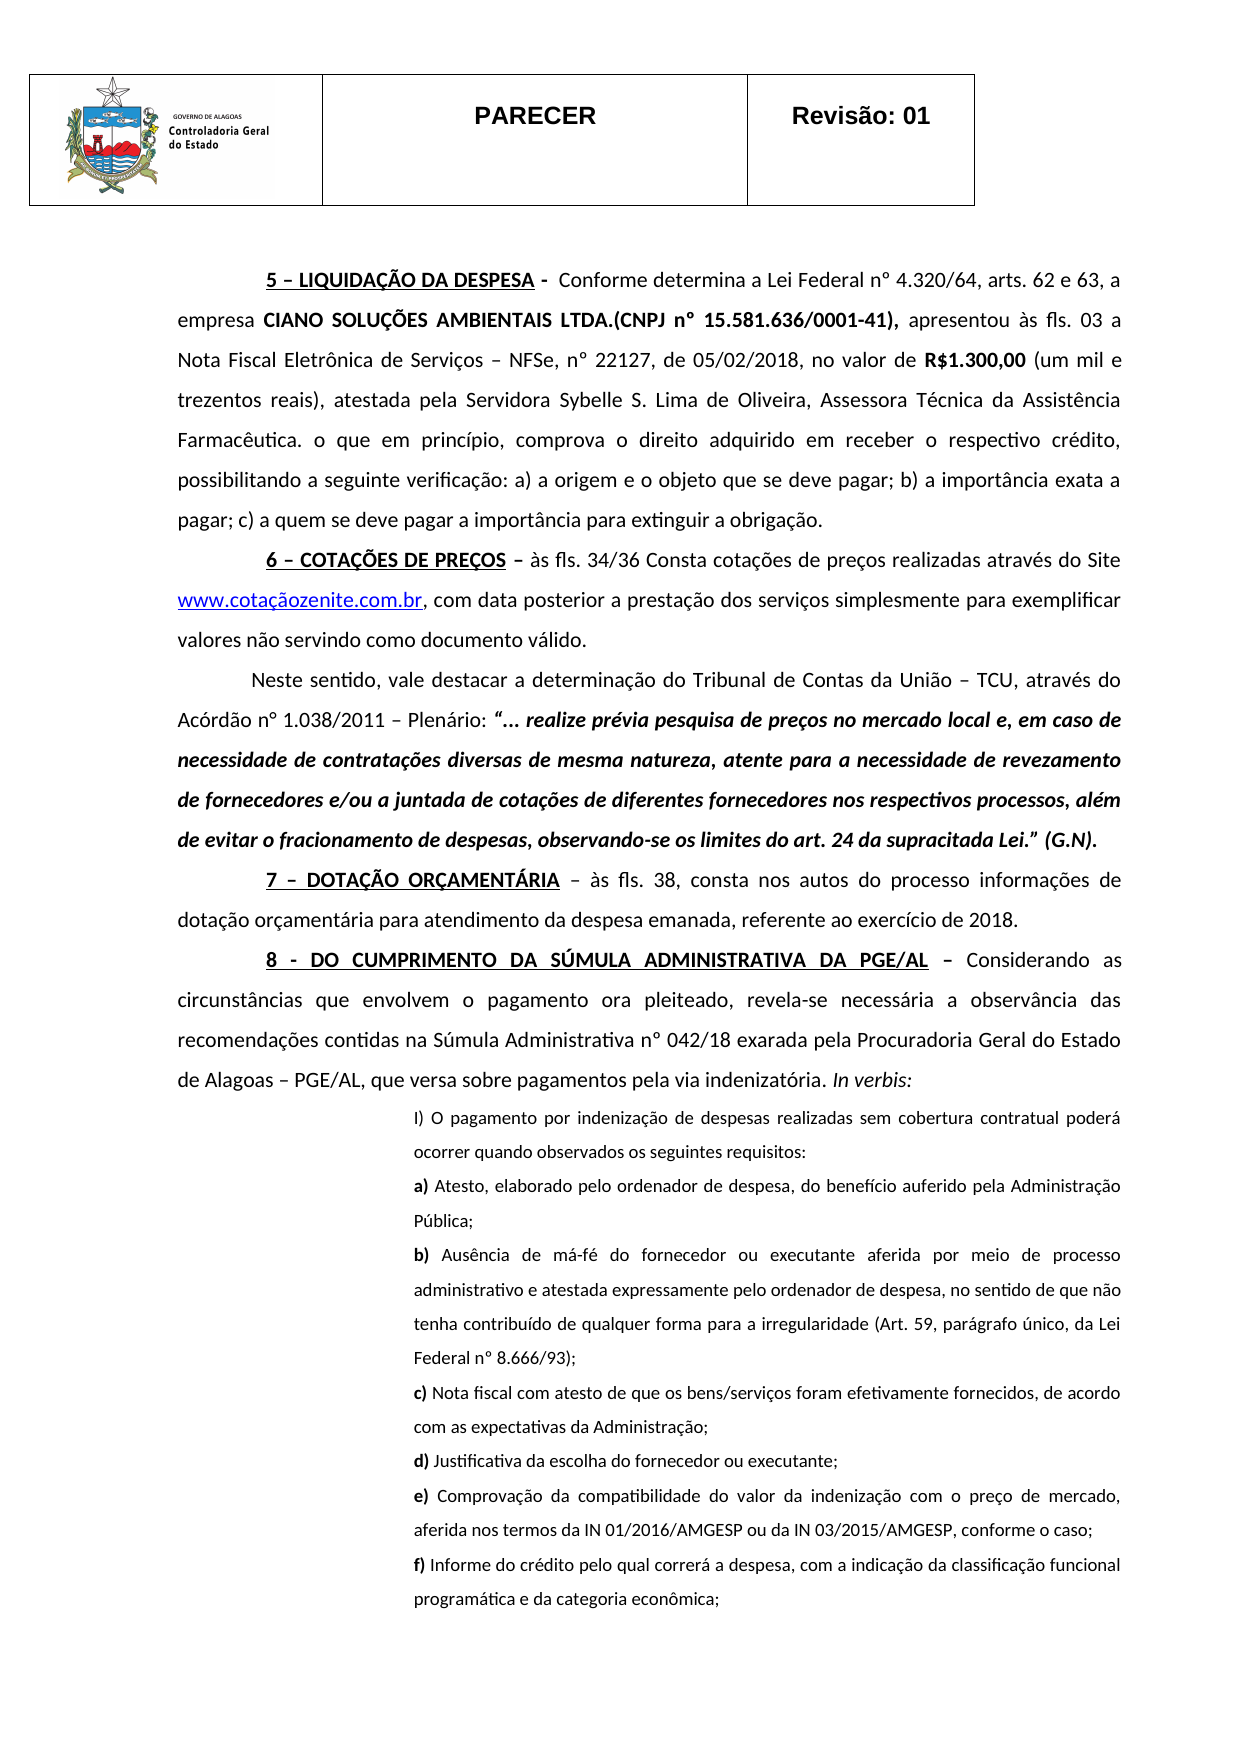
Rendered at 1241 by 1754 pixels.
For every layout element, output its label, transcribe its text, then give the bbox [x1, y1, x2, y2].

text 5 – LIQUIDAÇÃO DA DESPESA - Conforme determina a Lei Federal nº 4.320/64, arts. 62 e 63, a empresa CIANO SOLUÇÕES AMBIENTAIS LTDA.(CNPJ nº 15.581.636/0001-41), apresentou às fls. 03 a Nota Fiscal Eletrônica de Serviços – NFSe, nº 22127, de 05/02/2018, no valor de R$1.300,00 (um mil e trezentos reais), atestada pela Servidora Sybelle S. Lima de Oliveira, Assessora Técnica da Assistência Farmacêutica. o que em princípio, comprova o direito adquirido em receber o respectivo crédito, possibilitando a seguinte verificação: a) a origem e o objeto que se deve pagar; b) a importância exata a pagar; c) a quem se deve pagar a importância para extinguir a obrigação. [177, 266, 1122, 533]
text 6 – COTAÇÕES DE PREÇOS – às fls. 34/36 Consta cotações de preços realizadas através do Site www.cotaçãozenite.com.br, com data posterior a prestação dos serviços simplesmente para exemplificar valores não servindo como documento válido. [177, 546, 1122, 653]
text f) Informe do crédito pelo qual correrá a despesa, com a indicação da classificação funcional programática e da categoria econômica; [413, 1553, 1122, 1610]
text 8 - DO CUMPRIMENTO DA SÚMULA ADMINISTRATIVA DA PGE/AL – Considerando as circunstâncias que envolvem o pagamento ora pleiteado, revela-se necessária a observância das recomendações contidas na Súmula Administrativa nº 042/18 exarada pela Procuradoria Geral do Estado de Alagoas – PGE/AL, que versa sobre pagamentos pela via indenizatória. In verbis: [177, 946, 1122, 1093]
text c) Nota fiscal com atesto de que os bens/serviços foram efetivamente fornecidos, de acordo com as expectativas da Administração; [413, 1381, 1122, 1438]
picture [59, 75, 275, 199]
text I) O pagamento por indenização de despesas realizadas sem cobertura contratual poderá ocorrer quando observados os seguintes requisitos: [413, 1106, 1122, 1163]
text 7 – DOTAÇÃO ORÇAMENTÁRIA – às fls. 38, consta nos autos do processo informações de dotação orçamentária para atendimento da despesa emanada, referente ao exercício de 2018. [177, 866, 1122, 933]
text a) Atesto, elaborado pelo ordenador de despesa, do benefício auferido pela Administração Pública; [413, 1175, 1122, 1232]
text d) Justificativa da escolha do fornecedor ou executante; [413, 1450, 1122, 1473]
text Neste sentido, vale destacar a determinação do Tribunal de Contas da União – TCU, através do Acórdão n° 1.038/2011 – Plenário: “... realize prévia pesquisa de preços no mercado local e, em caso de necessidade de contratações diversas de mesma natureza, atente para a necessidade de revezamento de fornecedores e/ou a juntada de cotações de diferentes fornecedores nos respectivos processos, além de evitar o fracionamento de despesas, observando-se os limites do art. 24 da supracitada Lei.” (G.N). [177, 666, 1122, 853]
text b) Ausência de má-fé do fornecedor ou executante aferida por meio de processo administrativo e atestada expressamente pelo ordenador de despesa, no sentido de que não tenha contribuído de qualquer forma para a irregularidade (Art. 59, parágrafo único, da Lei Federal nº 8.666/93); [413, 1243, 1122, 1369]
text e) Comprovação da compatibilidade do valor da indenização com o preço de mercado, aferida nos termos da IN 01/2016/AMGESP ou da IN 03/2015/AMGESP, conforme o caso; [413, 1484, 1122, 1541]
